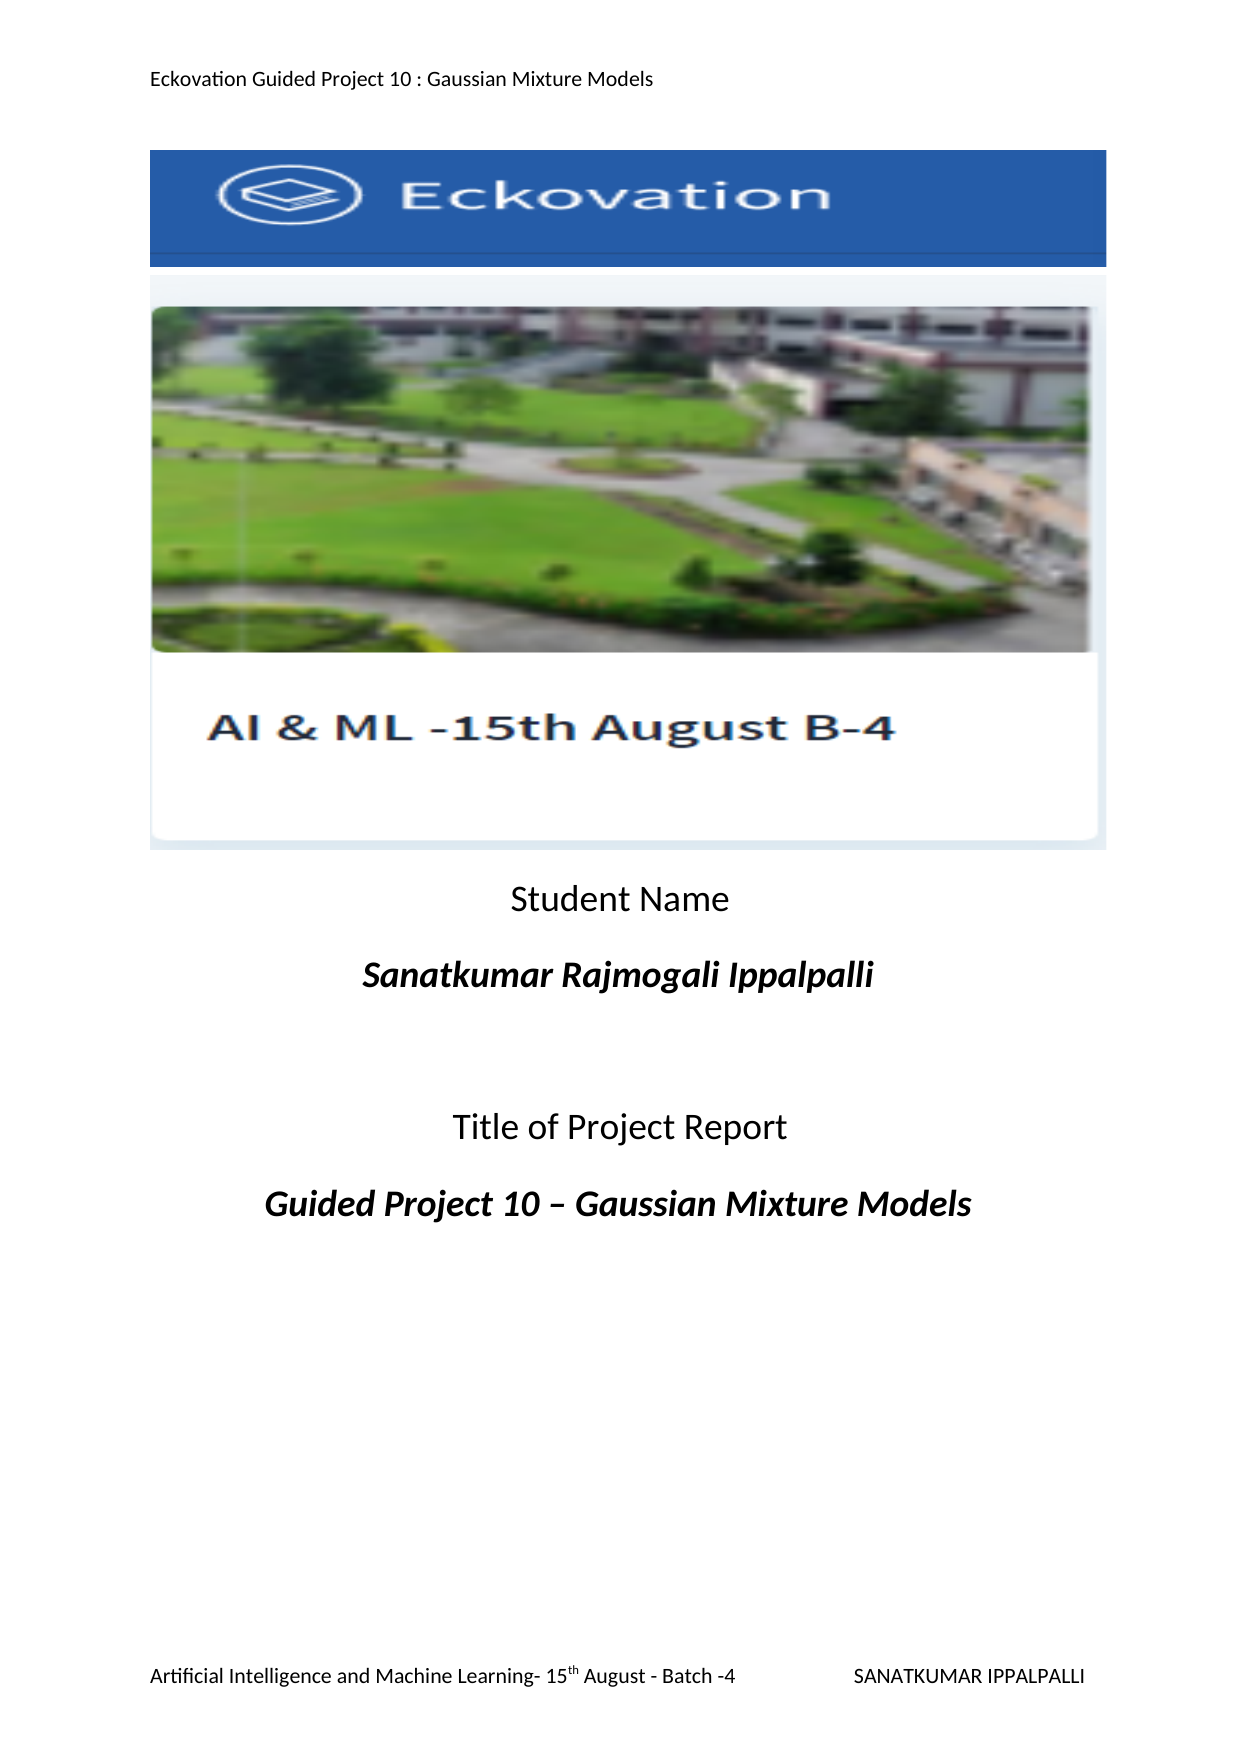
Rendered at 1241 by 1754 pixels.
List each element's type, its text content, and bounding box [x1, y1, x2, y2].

picture [150, 275, 1107, 850]
picture [150, 150, 1107, 267]
text Guided Project 10 – Gaussian Mixture Models [150, 1179, 1090, 1225]
text Title of Project Report [150, 1103, 1090, 1149]
text Sanatkumar Rajmogali Ippalpalli [150, 951, 1090, 997]
text Student Name [150, 874, 1090, 920]
